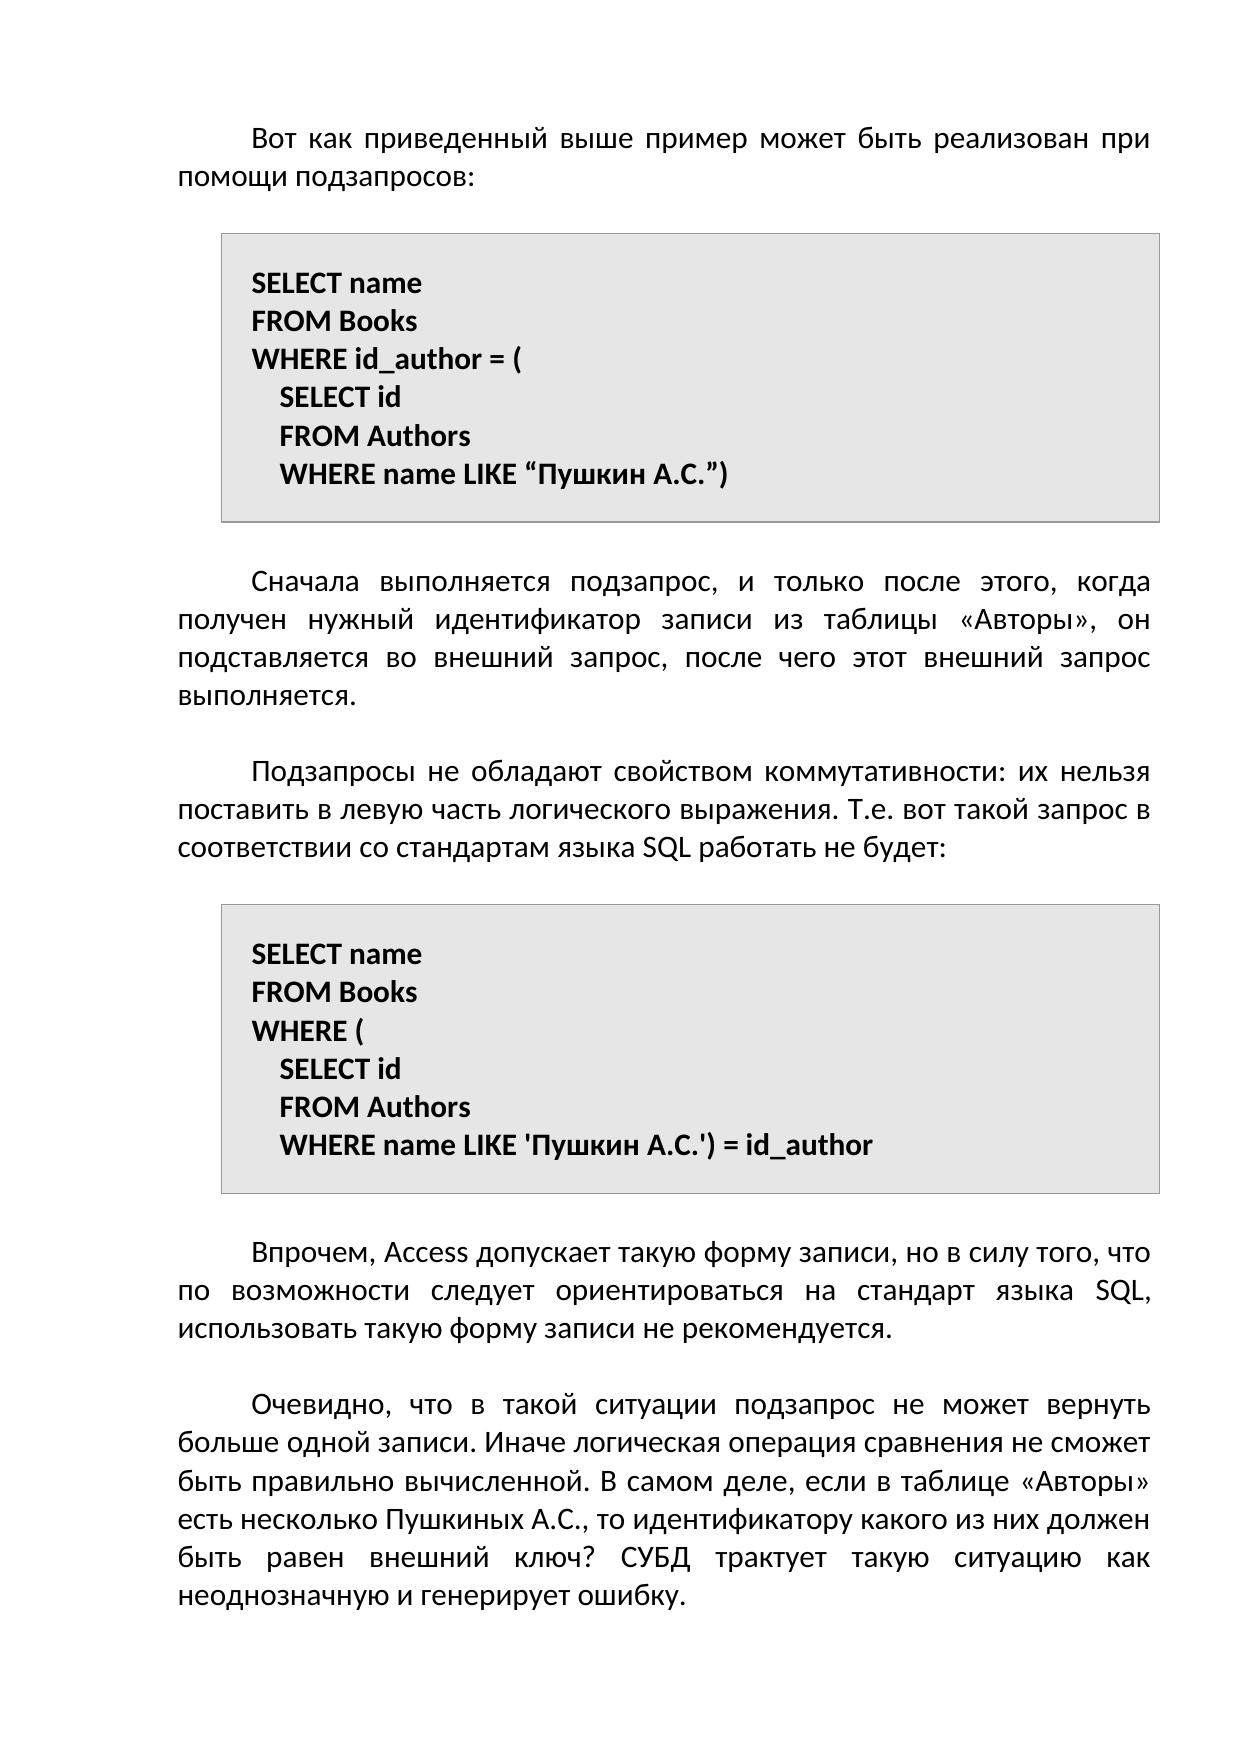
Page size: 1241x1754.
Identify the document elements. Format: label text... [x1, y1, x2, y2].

text Сначала выполняется подзапрос, и только после этого, когда получен нужный идентификатор записи из таблицы «Авторы», он подставляется во внешний запрос, после чего этот внешний запрос выполняется. [177, 561, 1152, 713]
text Подзапросы не обладают свойством коммутативности: их нельзя поставить в левую часть логического выражения. Т.е. вот такой запрос в соответствии со стандартам языка SQL работать не будет: [177, 751, 1152, 866]
text Очевидно, что в такой ситуации подзапрос не может вернуть больше одной записи. Иначе логическая операция сравнения не сможет быть правильно вычисленной. В самом деле, если в таблице «Авторы» есть несколько Пушкиных А.С., то идентификатору какого из них должен быть равен внешний ключ? СУБД трактует такую ситуацию как неоднозначную и генерирует ошибку. [177, 1384, 1152, 1613]
table_header SELECT name FROM Books WHERE ( SELECT id FROM Authors WHERE name LIKE 'Пушкин А.С.') = id_author [222, 905, 1159, 1193]
text Вот как приведенный выше пример может быть реализован при помощи подзапросов: [177, 118, 1152, 194]
text Впрочем, Access допускает такую форму записи, но в силу того, что по возможности следует ориентироваться на стандарт языка SQL, использовать такую форму записи не рекомендуется. [177, 1232, 1152, 1346]
table_header SELECT name FROM Books WHERE id_author = ( SELECT id FROM Authors WHERE name LIKE “Пушкин А.С.”) [222, 234, 1159, 521]
